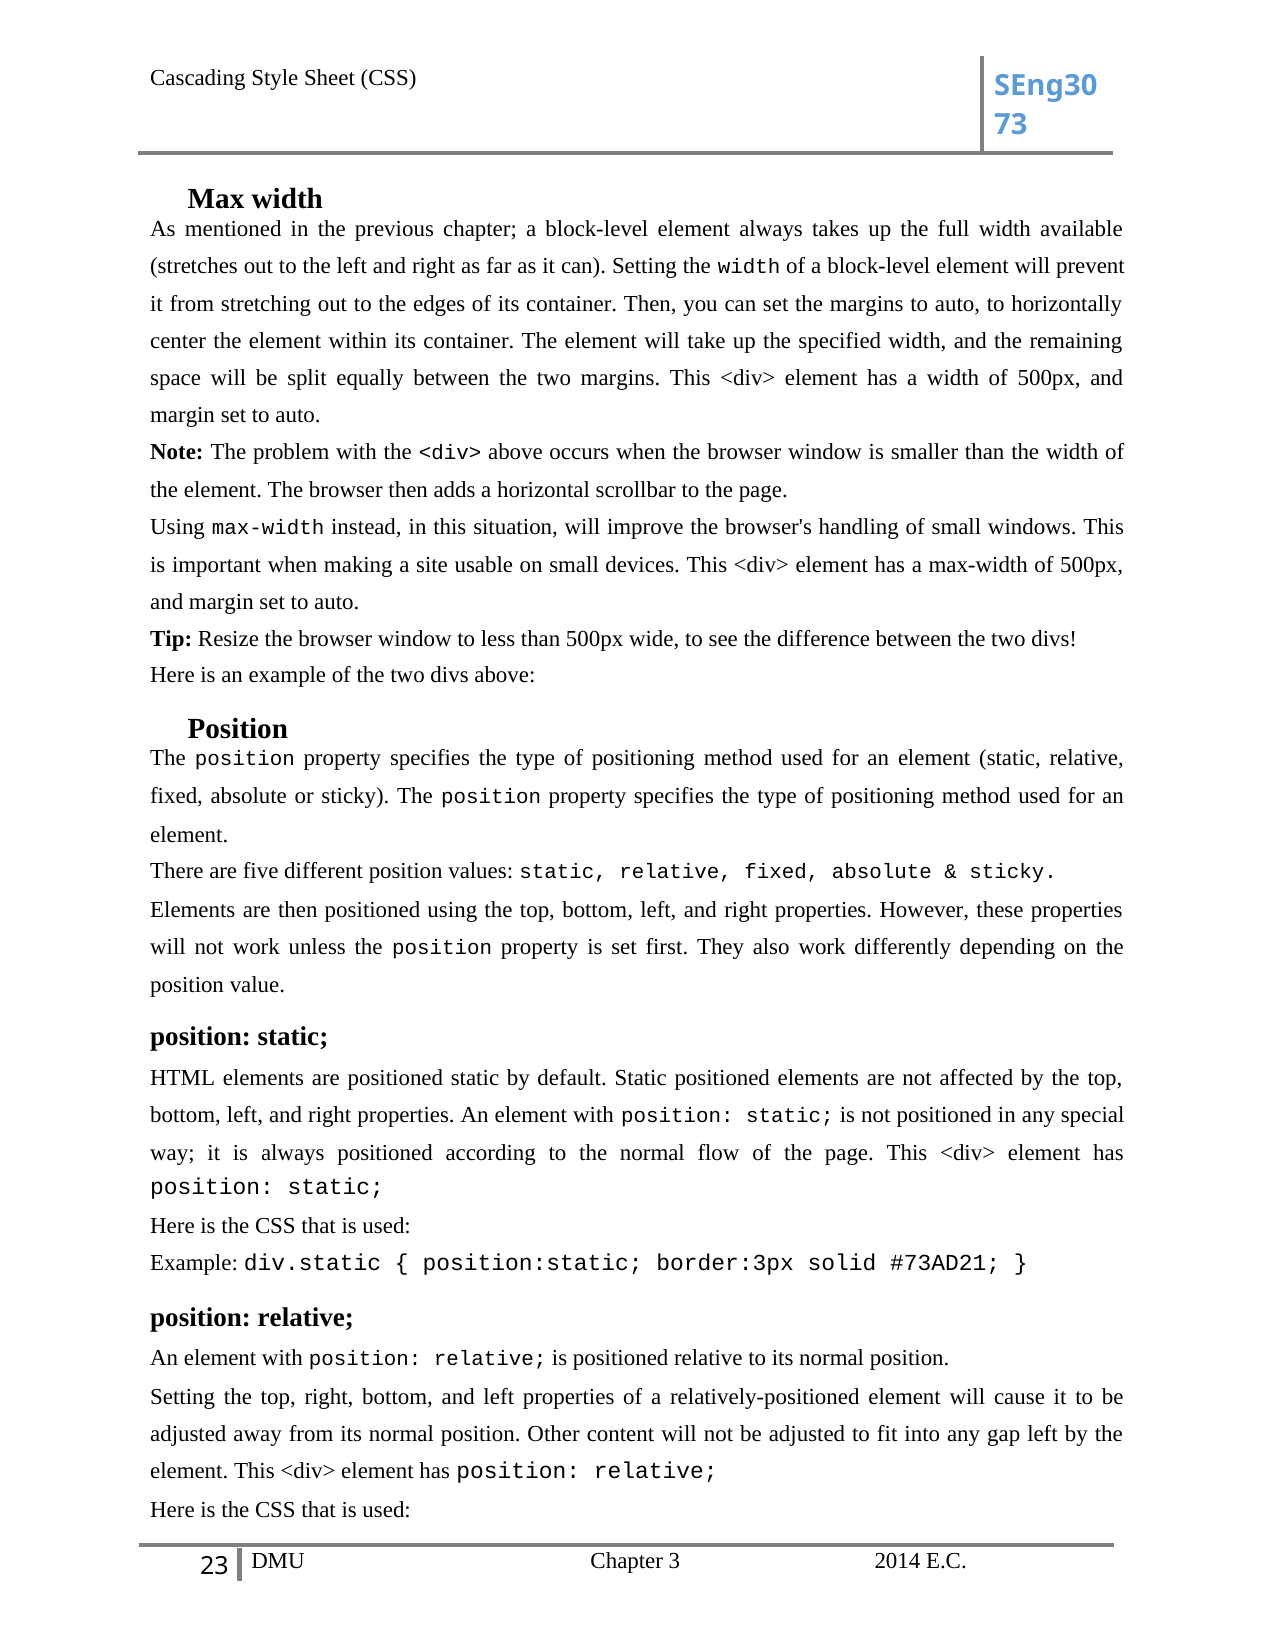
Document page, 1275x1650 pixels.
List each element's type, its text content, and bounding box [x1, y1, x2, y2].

text Setting the top, right, bottom, and left properties of a relatively-positioned element will cause it to be adjusted away from its normal position. Other content will not be adjusted to fit into any gap left by the element. This <div> element has position: relative; [150, 1383, 1125, 1485]
subtitle position: static; [150, 1021, 1125, 1052]
text Note: The problem with the <div> above occurs when the browser window is smaller than the width of the element. The browser then adds a horizontal scrollbar to the page. [150, 438, 1125, 502]
text Here is the CSS that is used: [150, 1212, 1125, 1238]
text Tip: Resize the browser window to less than 500px wide, to see the difference between the two divs! [150, 624, 1125, 651]
subtitle Max width [187, 182, 1125, 215]
text As mentioned in the previous chapter; a block-level element always takes up the full width available (stretches out to the left and right as far as it can). Setting the width of a block-level element will prevent it from stretching out to the edges of its container. Then, you can set the margins to auto, to horizontally center the element within its container. The element will take up the specified width, and the remaining space will be split equally between the two margins. This <div> element has a width of 500px, and margin set to auto. [150, 215, 1125, 427]
text There are five different position values: static, relative, fixed, absolute & sticky. [150, 857, 1125, 885]
text Here is an example of the two divs above: [150, 661, 1125, 688]
text Using max-width instead, in this situation, will improve the browser's handling of small windows. This is important when making a site usable on small devices. This <div> element has a max-width of 500px, and margin set to auto. [150, 513, 1125, 614]
text Here is the CSS that is used: [150, 1496, 1125, 1523]
subtitle Position [187, 711, 1125, 744]
text An element with position: relative; is positioned relative to its normal position. [150, 1344, 1125, 1372]
subtitle position: relative; [150, 1301, 1125, 1332]
text Elements are then positioned using the top, bottom, left, and right properties. However, these properties will not work unless the position property is set first. They also work differently depending on the position value. [150, 896, 1125, 997]
text Example: div.static { position:static; border:3px solid #73AD21; } [150, 1249, 1125, 1277]
text The position property specifies the type of positioning method used for an element (static, relative, fixed, absolute or sticky). The position property specifies the type of positioning method used for an element. [150, 744, 1125, 847]
text HTML elements are positioned static by default. Static positioned elements are not affected by the top, bottom, left, and right properties. An element with position: static; is not positioned in any special way; it is always positioned according to the normal flow of the page. This <div> element has position: static; [150, 1064, 1125, 1202]
